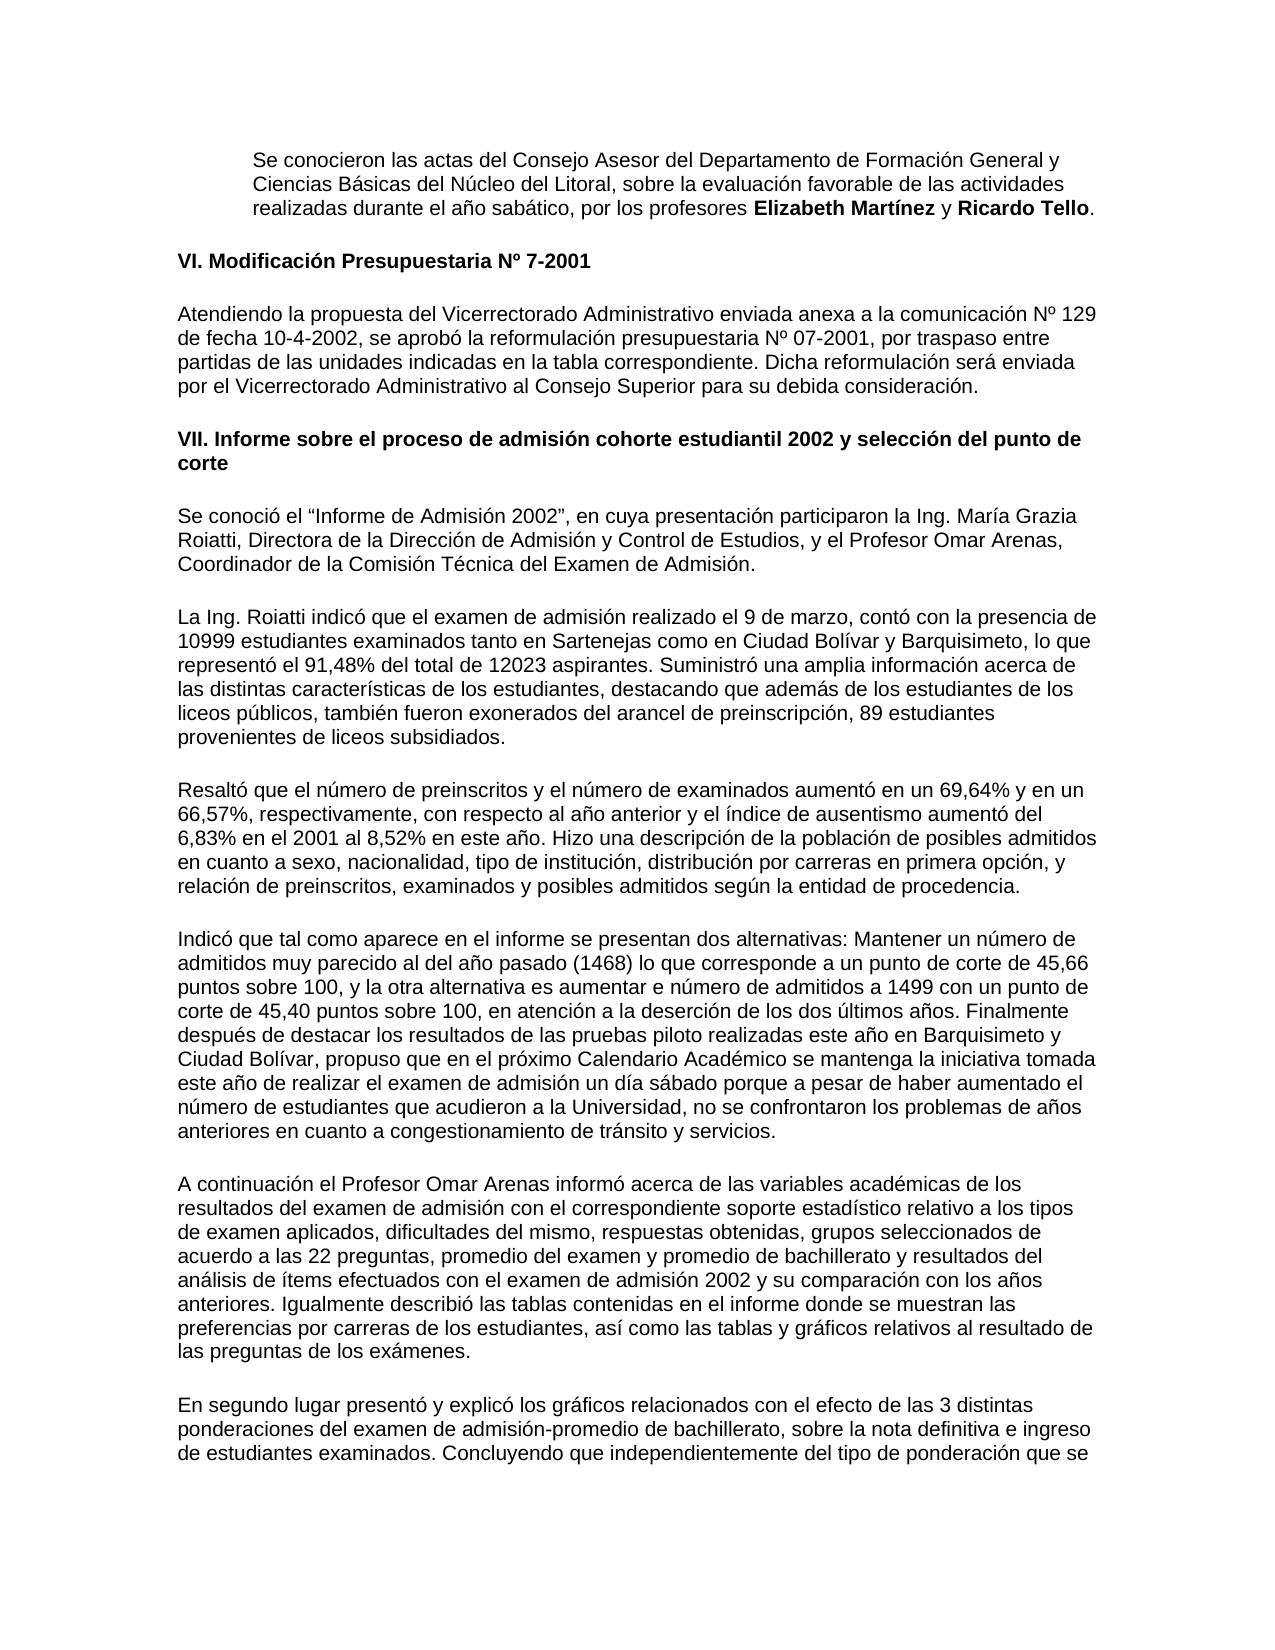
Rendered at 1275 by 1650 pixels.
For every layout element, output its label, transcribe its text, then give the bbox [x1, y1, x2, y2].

text Se conocieron las actas del Consejo Asesor del Departamento de Formación General y Ciencias Básicas del Núcleo del Litoral, sobre la evaluación favorable de las actividades realizadas durante el año sabático, por los profesores Elizabeth Martínez y Ricardo Tello. [252, 148, 1098, 219]
text Atendiendo la propuesta del Vicerrectorado Administrativo enviada anexa a la comunicación Nº 129 de fecha 10-4-2002, se aprobó la reformulación presupuestaria Nº 07-2001, por traspaso entre partidas de las unidades indicadas en la tabla correspondiente. Dicha reformulación será enviada por el Vicerrectorado Administrativo al Consejo Superior para su debida consideración. [177, 302, 1098, 398]
text La Ing. Roiatti indicó que el examen de admisión realizado el 9 de marzo, contó con la presencia de 10999 estudiantes examinados tanto en Sartenejas como en Ciudad Bolívar y Barquisimeto, lo que representó el 91,48% del total de 12023 aspirantes. Suministró una amplia información acerca de las distintas características de los estudiantes, destacando que además de los estudiantes de los liceos públicos, también fueron exonerados del arancel de preinscripción, 89 estudiantes provenientes de liceos subsidiados. [177, 605, 1098, 749]
text Se conoció el “Informe de Admisión 2002”, en cuya presentación participaron la Ing. María Grazia Roiatti, Directora de la Dirección de Admisión y Control de Estudios, y el Profesor Omar Arenas, Coordinador de la Comisión Técnica del Examen de Admisión. [177, 504, 1098, 576]
text VII. Informe sobre el proceso de admisión cohorte estudiantil 2002 y selección del punto de corte [177, 427, 1098, 475]
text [177, 1392, 1098, 1464]
text Resaltó que el número de preinscritos y el número de examinados aumentó en un 69,64% y en un 66,57%, respectivamente, con respecto al año anterior y el índice de ausentismo aumentó del 6,83% en el 2001 al 8,52% en este año. Hizo una descripción de la población de posibles admitidos en cuanto a sexo, nacionalidad, tipo de institución, distribución por carreras en primera opción, y relación de preinscritos, examinados y posibles admitidos según la entidad de procedencia. [177, 778, 1098, 898]
text Indicó que tal como aparece en el informe se presentan dos alternativas: Mantener un número de admitidos muy parecido al del año pasado (1468) lo que corresponde a un punto de corte de 45,66 puntos sobre 100, y la otra alternativa es aumentar e número de admitidos a 1499 con un punto de corte de 45,40 puntos sobre 100, en atención a la deserción de los dos últimos años. Finalmente después de destacar los resultados de las pruebas piloto realizadas este año en Barquisimeto y Ciudad Bolívar, propuso que en el próximo Calendario Académico se mantenga la iniciativa tomada este año de realizar el examen de admisión un día sábado porque a pesar de haber aumentado el número de estudiantes que acudieron a la Universidad, no se confrontaron los problemas de años anteriores en cuanto a congestionamiento de tránsito y servicios. [177, 927, 1098, 1142]
text VI. Modificación Presupuestaria Nº 7-2001 [177, 249, 1098, 273]
text A continuación el Profesor Omar Arenas informó acerca de las variables académicas de los resultados del examen de admisión con el correspondiente soporte estadístico relativo a los tipos de examen aplicados, dificultades del mismo, respuestas obtenidas, grupos seleccionados de acuerdo a las 22 preguntas, promedio del examen y promedio de bachillerato y resultados del análisis de ítems efectuados con el examen de admisión 2002 y su comparación con los años anteriores. Igualmente describió las tablas contenidas en el informe donde se muestran las preferencias por carreras de los estudiantes, así como las tablas y gráficos relativos al resultado de las preguntas de los exámenes. [177, 1172, 1098, 1363]
